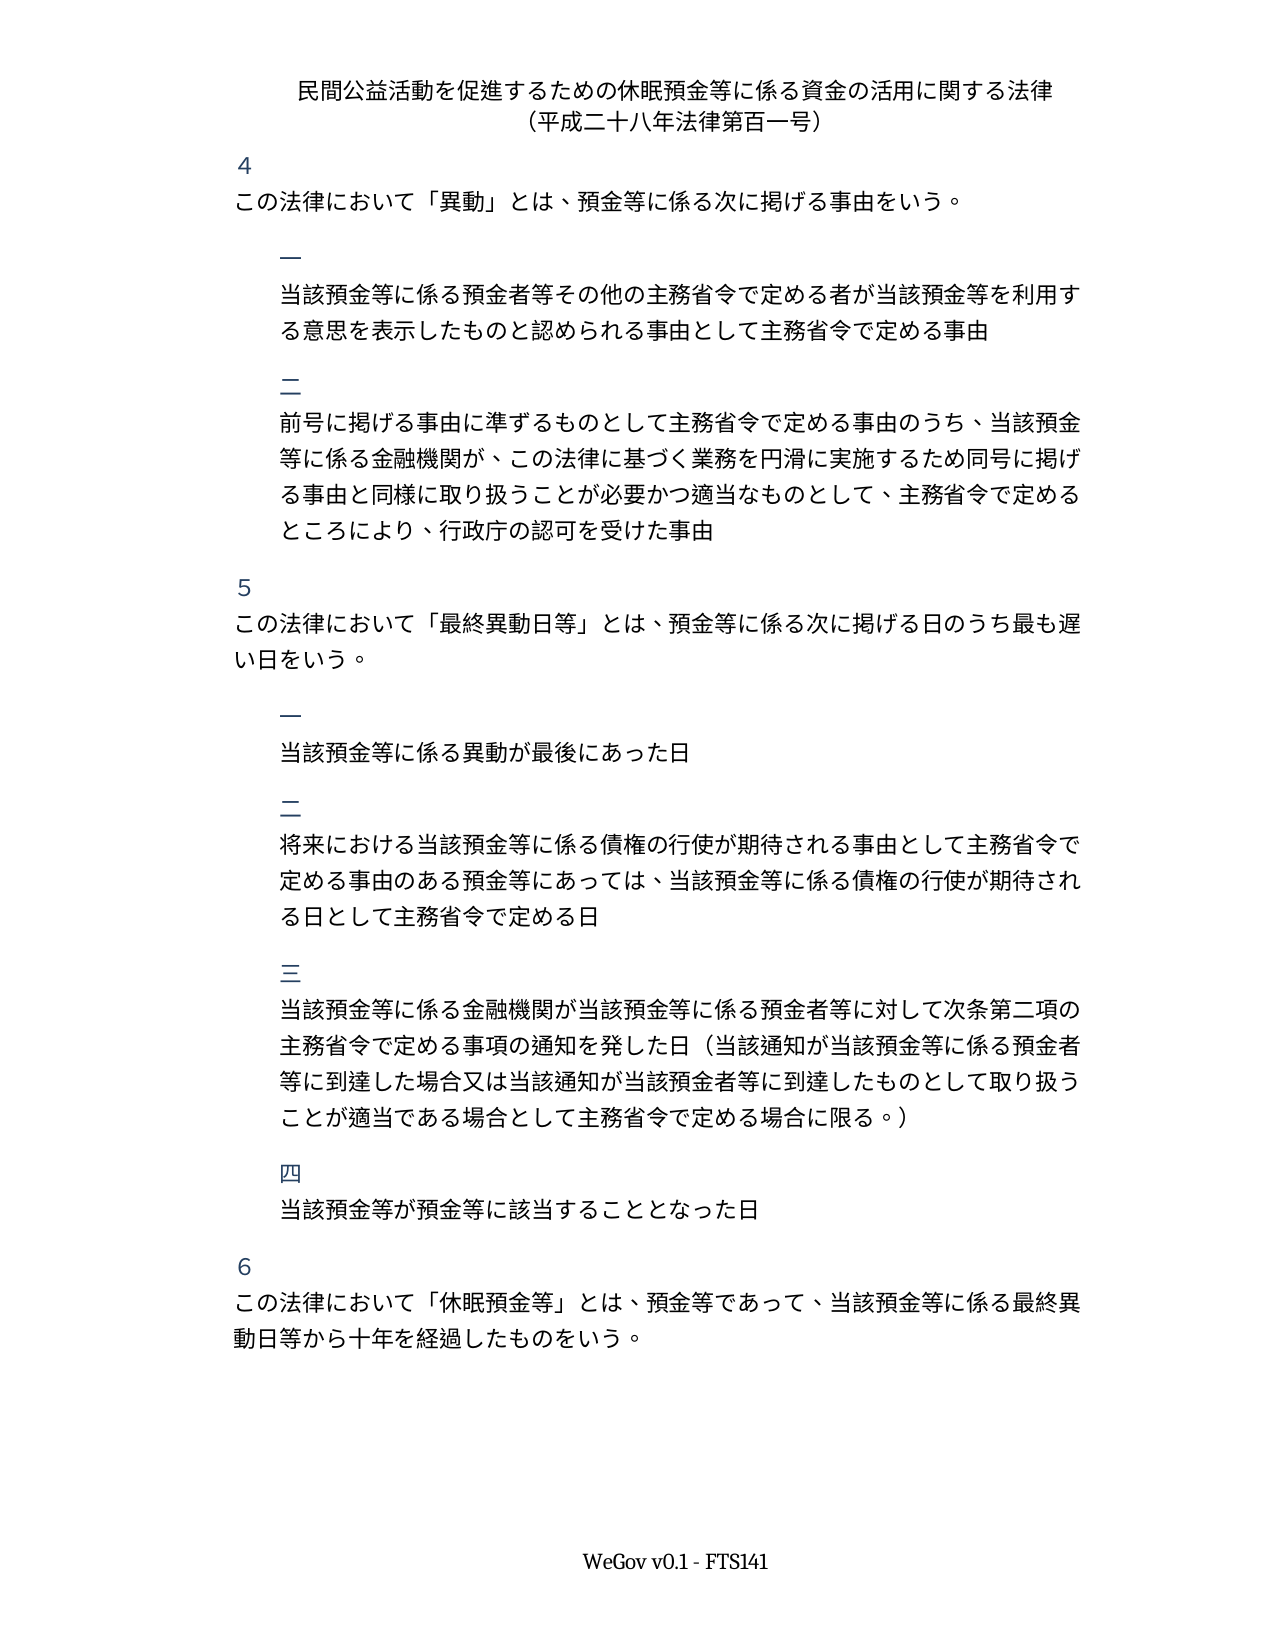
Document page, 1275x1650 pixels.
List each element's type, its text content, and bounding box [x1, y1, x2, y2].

subtitle 一 [279, 243, 1087, 274]
text 前号に掲げる事由に準ずるものとして主務省令で定める事由のうち、当該預金等に係る金融機関が、この法律に基づく業務を円滑に実施するため同号に掲げる事由と同様に取り扱うことが必要かつ適当なものとして、主務省令で定めるところにより、行政庁の認可を受けた事由 [279, 407, 1087, 546]
text 当該預金等に係る異動が最後にあった日 [279, 736, 1087, 768]
text 将来における当該預金等に係る債権の行使が期待される事由として主務省令で定める事由のある預金等にあっては、当該預金等に係る債権の行使が期待される日として主務省令で定める日 [279, 829, 1087, 932]
subtitle 二 [279, 371, 1087, 403]
text この法律において「最終異動日等」とは、預金等に係る次に掲げる日のうち最も遅い日をいう。 [233, 608, 1087, 675]
subtitle 一 [279, 701, 1087, 732]
text この法律において「休眠預金等」とは、預金等であって、当該預金等に係る最終異動日等から十年を経過したものをいう。 [233, 1287, 1087, 1354]
subtitle ５ [233, 572, 1087, 603]
text 当該預金等に係る預金者等その他の主務省令で定める者が当該預金等を利用する意思を表示したものと認められる事由として主務省令で定める事由 [279, 279, 1087, 346]
subtitle ４ [233, 150, 1087, 181]
subtitle 四 [279, 1158, 1087, 1189]
subtitle 三 [279, 958, 1087, 989]
subtitle 二 [279, 793, 1087, 824]
text この法律において「異動」とは、預金等に係る次に掲げる事由をいう。 [233, 186, 1087, 217]
text 当該預金等が預金等に該当することとなった日 [279, 1194, 1087, 1226]
subtitle ６ [233, 1251, 1087, 1282]
text 当該預金等に係る金融機関が当該預金等に係る預金者等に対して次条第二項の主務省令で定める事項の通知を発した日（当該通知が当該預金等に係る預金者等に到達した場合又は当該通知が当該預金者等に到達したものとして取り扱うことが適当である場合として主務省令で定める場合に限る。） [279, 994, 1087, 1133]
